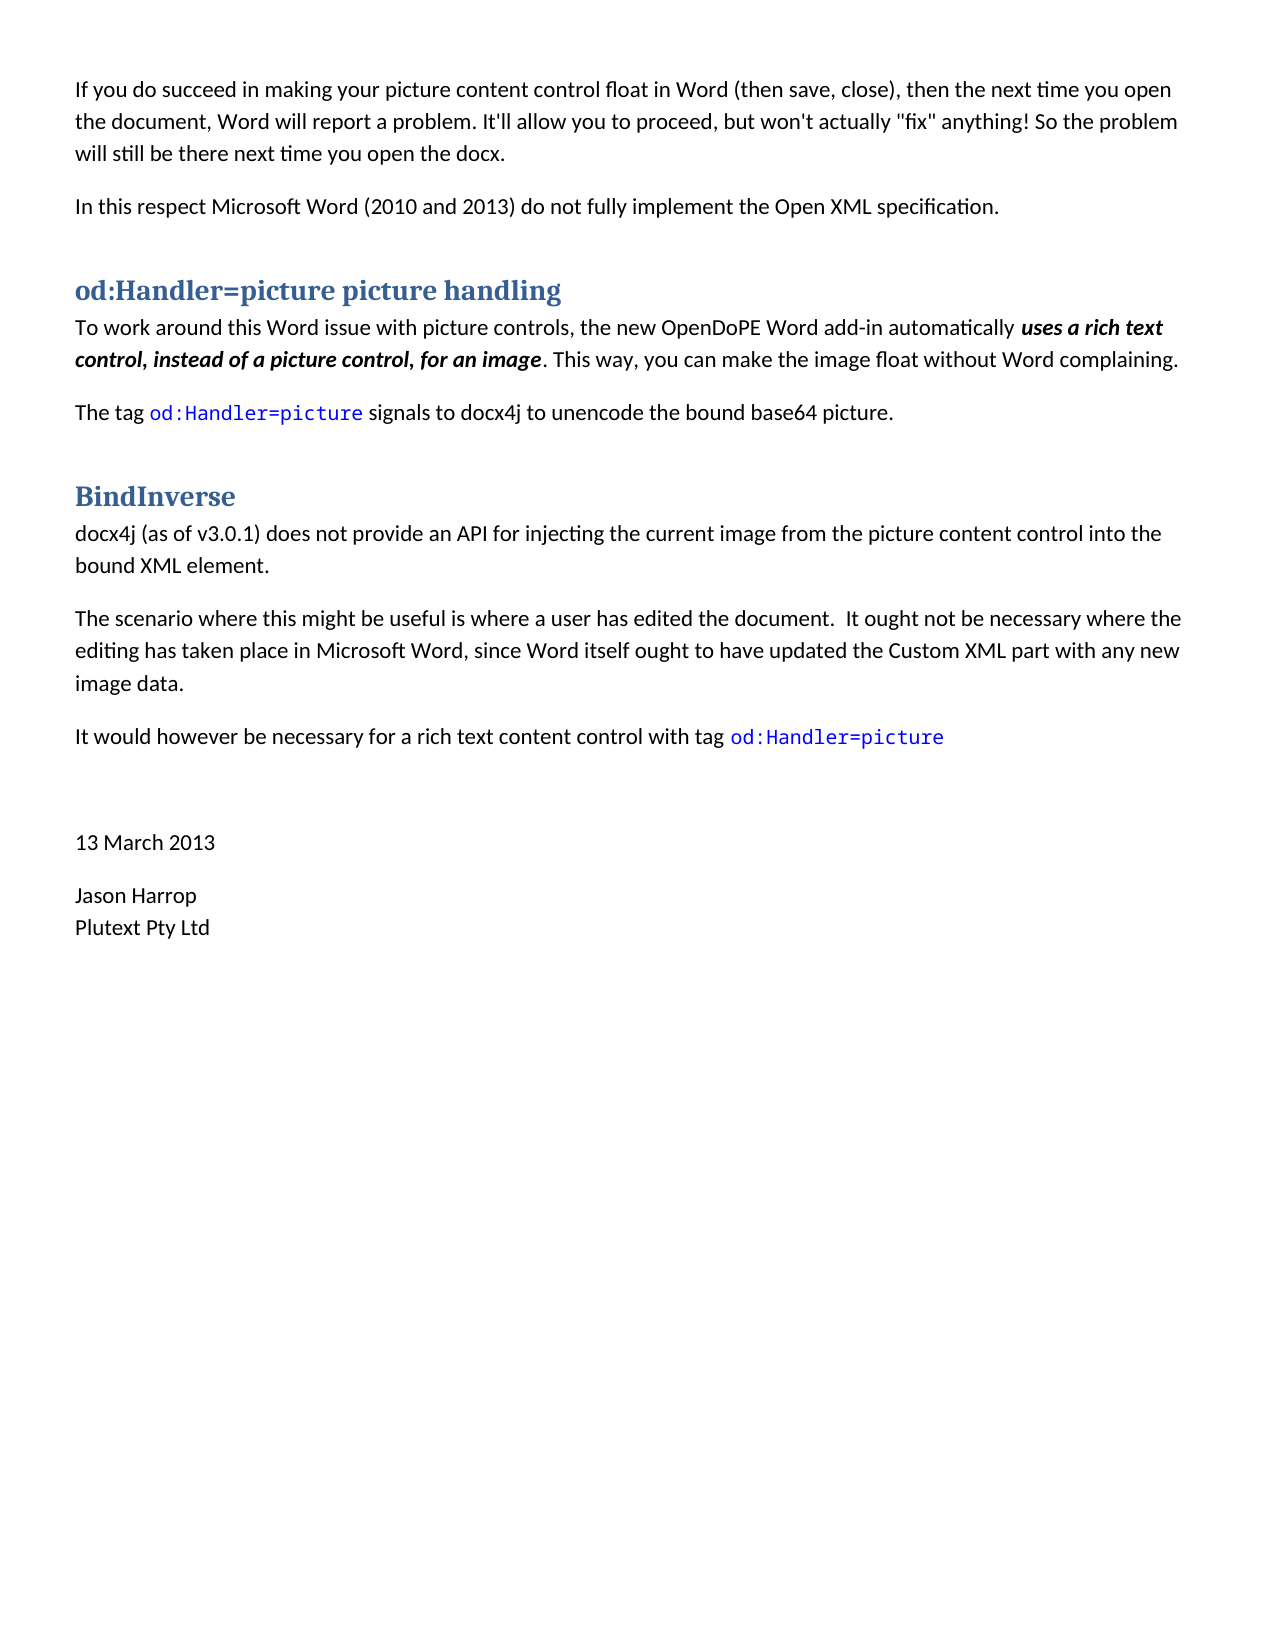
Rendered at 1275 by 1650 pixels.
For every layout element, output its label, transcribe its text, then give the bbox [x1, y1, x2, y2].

text If you do succeed in making your picture content control float in Word (then save, close), then the next time you open the document, Word will report a problem. It'll allow you to proceed, but won't actually "fix" anything! So the problem will still be there next time you open the docx. [75, 75, 1200, 167]
text Jason Harrop Plutext Pty Ltd [75, 881, 1200, 941]
subtitle BindInverse [75, 481, 1200, 514]
text It would however be necessary for a rich text content control with tag od:Handler=picture [75, 722, 1200, 750]
text The tag od:Handler=picture signals to docx4j to unencode the bound base64 picture. [75, 398, 1200, 426]
text The scenario where this might be useful is where a user has edited the document. It ought not be necessary where the editing has taken place in Microsoft Word, since Word itself ought to have updated the Custom XML part with any new image data. [75, 604, 1200, 697]
text In this respect Microsoft Word (2010 and 2013) do not fully implement the Open XML specification. [75, 192, 1200, 220]
subtitle od:Handler=picture picture handling [75, 274, 1200, 308]
text To work around this Word issue with picture controls, the new OpenDoPE Word add-in automatically uses a rich text control, instead of a picture control, for an image. This way, you can make the image float without Word complaining. [75, 313, 1200, 373]
text 13 March 2013 [75, 828, 1200, 856]
text docx4j (as of v3.0.1) does not provide an API for injecting the current image from the picture content control into the bound XML element. [75, 519, 1200, 579]
